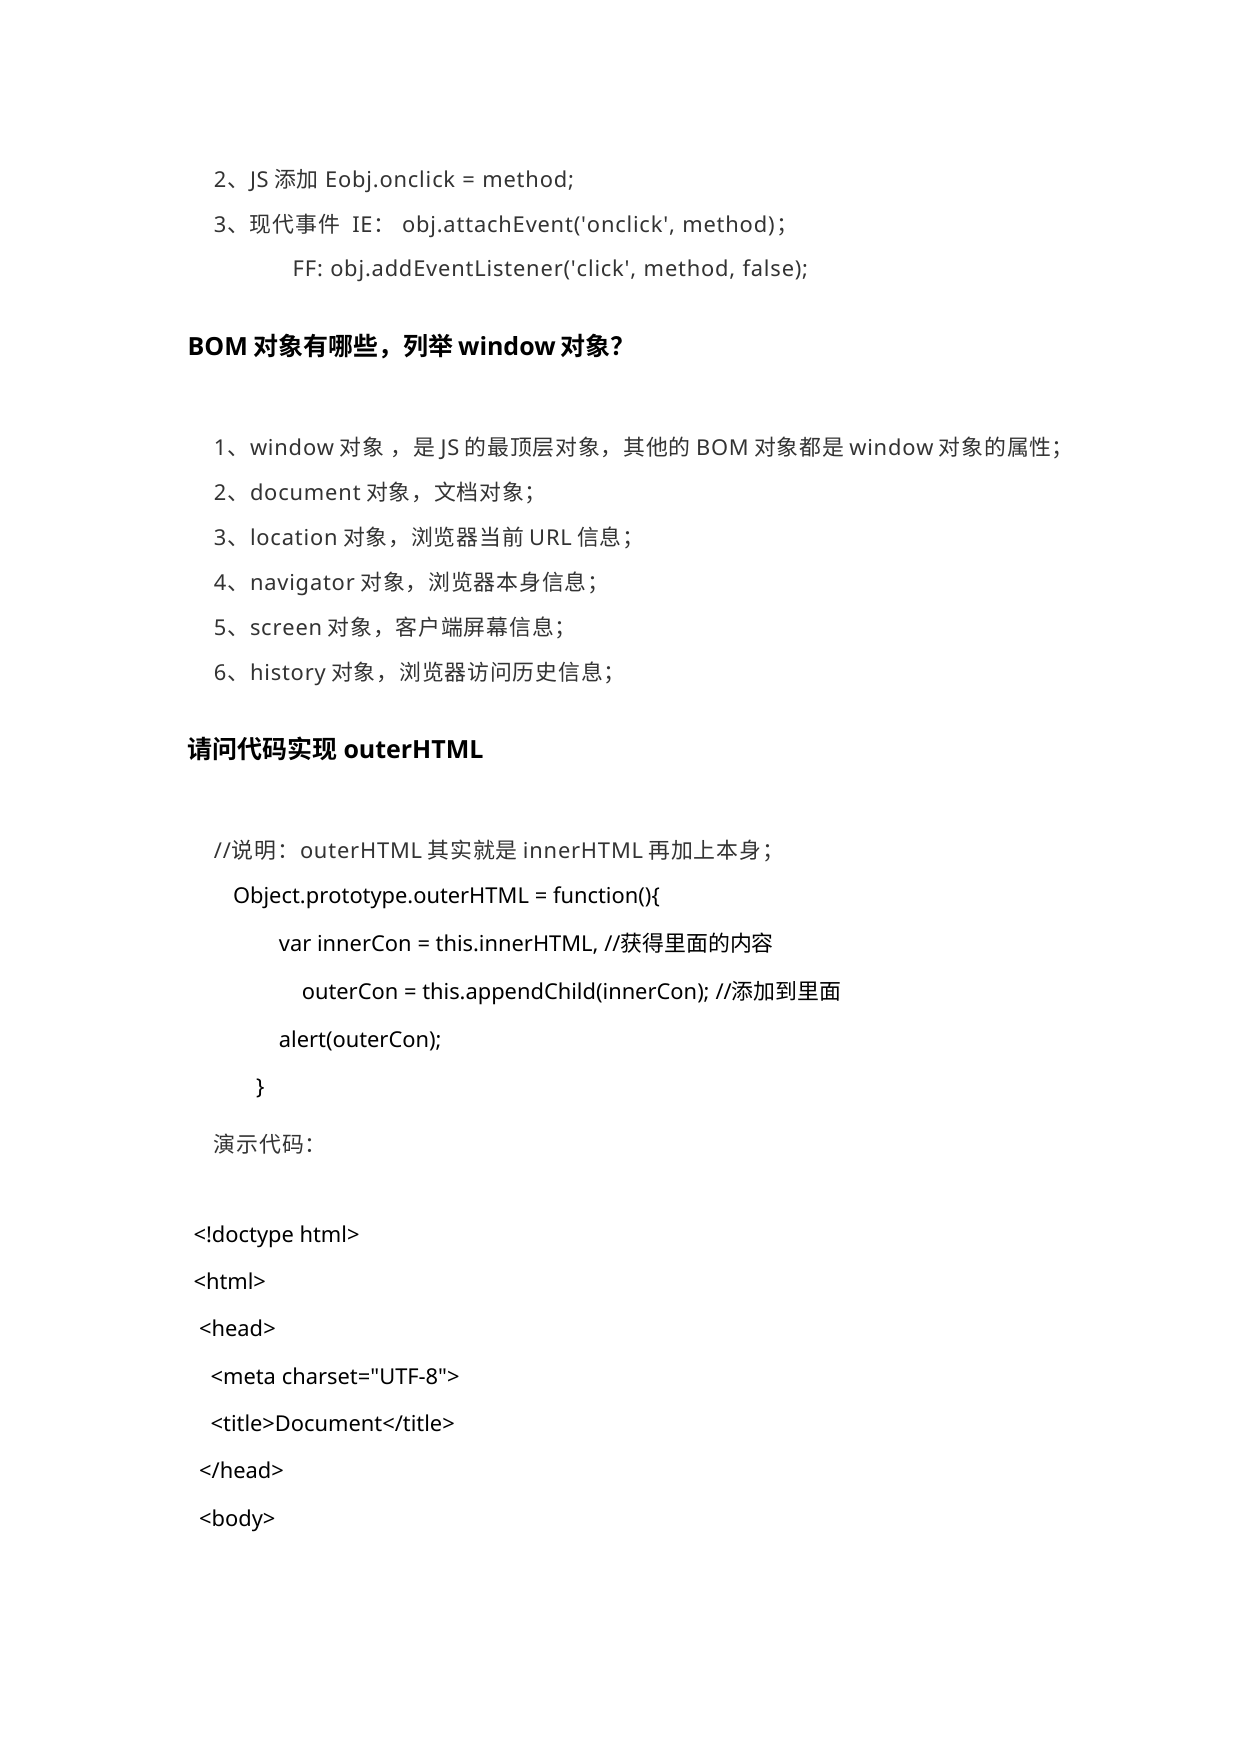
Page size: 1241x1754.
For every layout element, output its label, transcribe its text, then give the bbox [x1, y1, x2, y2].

text 4、navigator对象，浏览器本身信息； [187, 565, 1053, 598]
text //说明：outerHTML其实就是innerHTML再加上本身； [187, 833, 1053, 866]
text 请问代码实现 outerHTML [187, 715, 1053, 780]
text FF: obj.addEventListener('click', method, false); [187, 252, 1053, 284]
text 2、document对象，文档对象； [187, 475, 1053, 508]
text 5、screen对象，客户端屏幕信息； [187, 610, 1053, 643]
text 1、window对象 ，是JS的最顶层对象，其他的BOM对象都是window对象的属性； [187, 430, 1053, 463]
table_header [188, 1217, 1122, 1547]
text 演示代码： [187, 1127, 1053, 1160]
text 3、现代事件 IE： obj.attachEvent('onclick', method)； [187, 207, 1053, 239]
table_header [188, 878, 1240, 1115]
text 2、JS添加 Eobj.onclick = method; [187, 162, 1053, 194]
text 3、location对象，浏览器当前URL信息； [187, 520, 1053, 553]
text BOM对象有哪些，列举window对象？ [187, 312, 1053, 377]
text 6、history对象，浏览器访问历史信息； [187, 655, 1053, 688]
